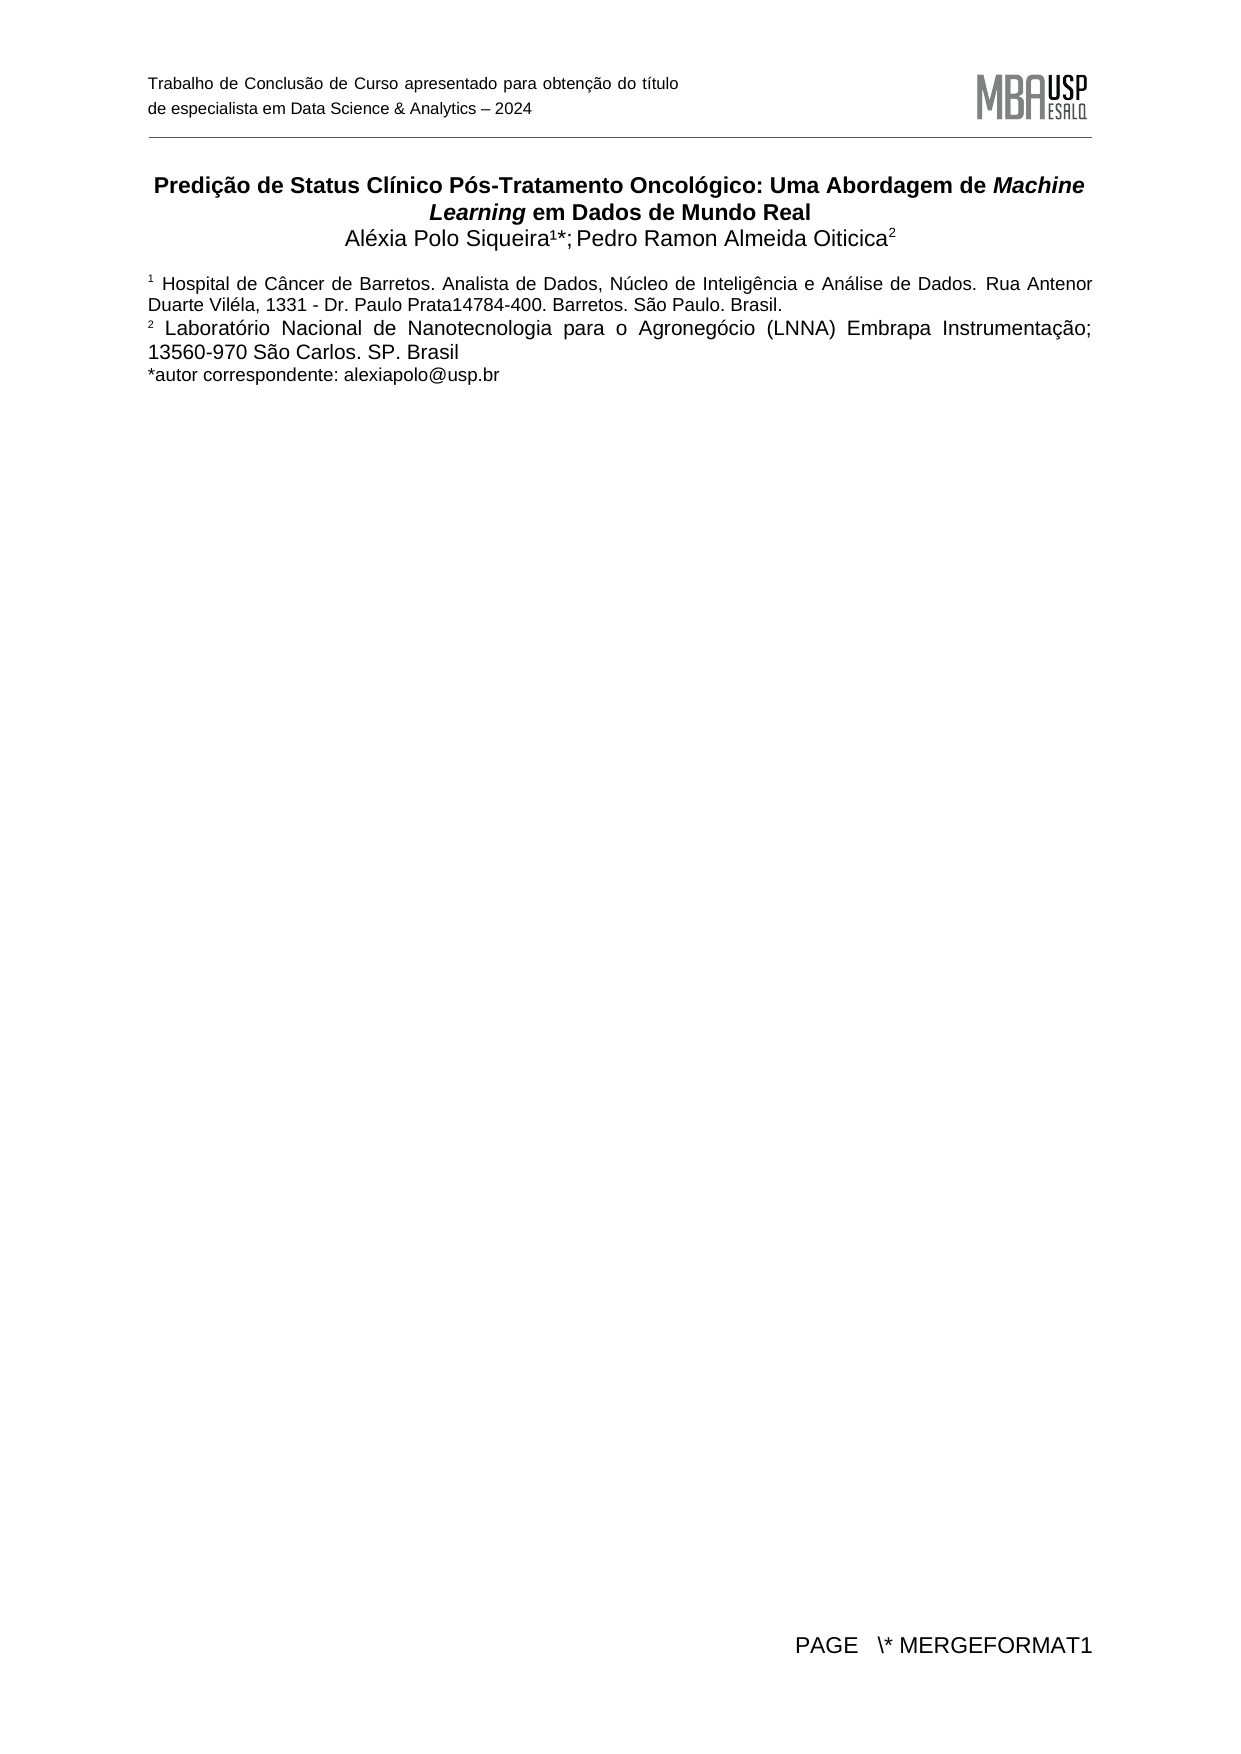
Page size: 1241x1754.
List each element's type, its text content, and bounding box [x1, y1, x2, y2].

text 2 Laboratório Nacional de Nanotecnologia para o Agronegócio (LNNA) Embrapa Instrumentação; 13560-970 São Carlos. SP. Brasil [148, 316, 1092, 364]
picture [972, 72, 1089, 120]
text Aléxia Polo Siqueira¹*; Pedro Ramon Almeida Oiticica2 [148, 225, 1092, 251]
text Predição de Status Clínico Pós-Tratamento Oncológico: Uma Abordagem de Machine Learning em Dados de Mundo Real [148, 172, 1092, 225]
text 1 Hospital de Câncer de Barretos. Analista de Dados, Núcleo de Inteligência e Análise de Dados. Rua Antenor Duarte Viléla, 1331 - Dr. Paulo Prata14784-400. Barretos. São Paulo. Brasil. [148, 273, 1092, 316]
text *autor correspondente: alexiapolo@usp.br [148, 364, 1092, 385]
